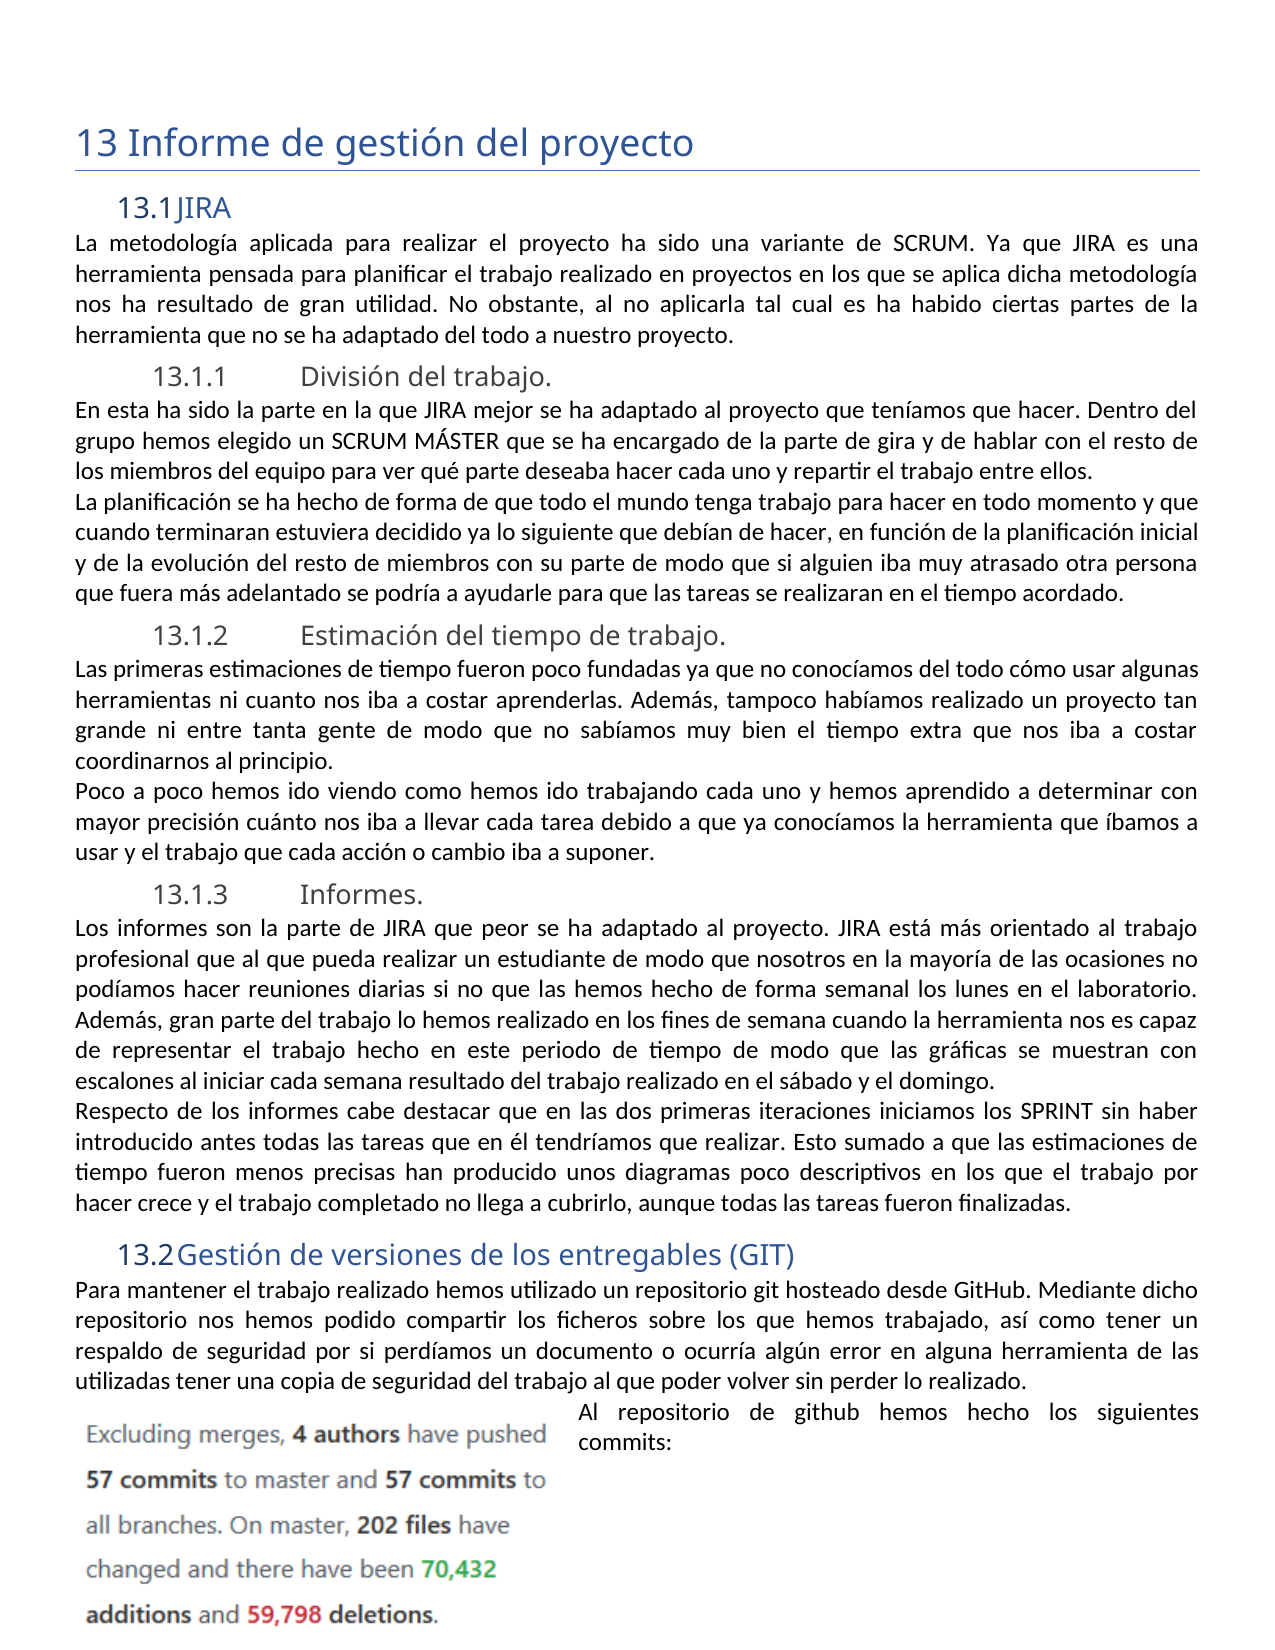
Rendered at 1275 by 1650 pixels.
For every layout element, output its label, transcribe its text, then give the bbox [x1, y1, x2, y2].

subtitle Estimación del tiempo de trabajo. [152, 616, 1200, 653]
text La metodología aplicada para realizar el proyecto ha sido una variante de SCRUM. Ya que JIRA es una herramienta pensada para planificar el trabajo realizado en proyectos en los que se aplica dicha metodología nos ha resultado de gran utilidad. No obstante, al no aplicarla tal cual es ha habido ciertas partes de la herramienta que no se ha adaptado del todo a nuestro proyecto. [75, 227, 1200, 349]
subtitle Informes. [152, 875, 1200, 912]
text Al repositorio de github hemos hecho los siguientes commits: [75, 1396, 1200, 1457]
text En esta ha sido la parte en la que JIRA mejor se ha adaptado al proyecto que teníamos que hacer. Dentro del grupo hemos elegido un SCRUM MÁSTER que se ha encargado de la parte de gira y de hablar con el resto de los miembros del equipo para ver qué parte deseaba hacer cada uno y repartir el trabajo entre ellos. [75, 394, 1200, 486]
text Los informes son la parte de JIRA que peor se ha adaptado al proyecto. JIRA está más orientado al trabajo profesional que al que pueda realizar un estudiante de modo que nosotros en la mayoría de las ocasiones no podíamos hacer reuniones diarias si no que las hemos hecho de forma semanal los lunes en el laboratorio. Además, gran parte del trabajo lo hemos realizado en los fines de semana cuando la herramienta nos es capaz de representar el trabajo hecho en este periodo de tiempo de modo que las gráficas se muestran con escalones al iniciar cada semana resultado del trabajo realizado en el sábado y el domingo. [75, 912, 1200, 1095]
text Las primeras estimaciones de tiempo fueron poco fundadas ya que no conocíamos del todo cómo usar algunas herramientas ni cuanto nos iba a costar aprenderlas. Además, tampoco habíamos realizado un proyecto tan grande ni entre tanta gente de modo que no sabíamos muy bien el tiempo extra que nos iba a costar coordinarnos al principio. [75, 653, 1200, 775]
text Poco a poco hemos ido viendo como hemos ido trabajando cada uno y hemos aprendido a determinar con mayor precisión cuánto nos iba a llevar cada tarea debido a que ya conocíamos la herramienta que íbamos a usar y el trabajo que cada acción o cambio iba a suponer. [75, 775, 1200, 867]
text Para mantener el trabajo realizado hemos utilizado un repositorio git hosteado desde GitHub. Mediante dicho repositorio nos hemos podido compartir los ficheros sobre los que hemos trabajado, así como tener un respaldo de seguridad por si perdíamos un documento o ocurría algún error en alguna herramienta de las utilizadas tener una copia de seguridad del trabajo al que poder volver sin perder lo realizado. [75, 1274, 1200, 1396]
subtitle JIRA [116, 187, 1200, 227]
text La planificación se ha hecho de forma de que todo el mundo tenga trabajo para hacer en todo momento y que cuando terminaran estuviera decidido ya lo siguiente que debían de hacer, en función de la planificación inicial y de la evolución del resto de miembros con su parte de modo que si alguien iba muy atrasado otra persona que fuera más adelantado se podría a ayudarle para que las tareas se realizaran en el tiempo acordado. [75, 486, 1200, 608]
subtitle División del trabajo. [152, 358, 1200, 394]
subtitle Gestión de versiones de los entregables (GIT) [116, 1234, 1200, 1274]
picture [75, 1414, 560, 1650]
text Respecto de los informes cabe destacar que en las dos primeras iteraciones iniciamos los SPRINT sin haber introducido antes todas las tareas que en él tendríamos que realizar. Esto sumado a que las estimaciones de tiempo fueron menos precisas han producido unos diagramas poco descriptivos en los que el trabajo por hacer crece y el trabajo completado no llega a cubrirlo, aunque todas las tareas fueron finalizadas. [75, 1095, 1200, 1217]
subtitle 13 Informe de gestión del proyecto [75, 117, 1200, 170]
